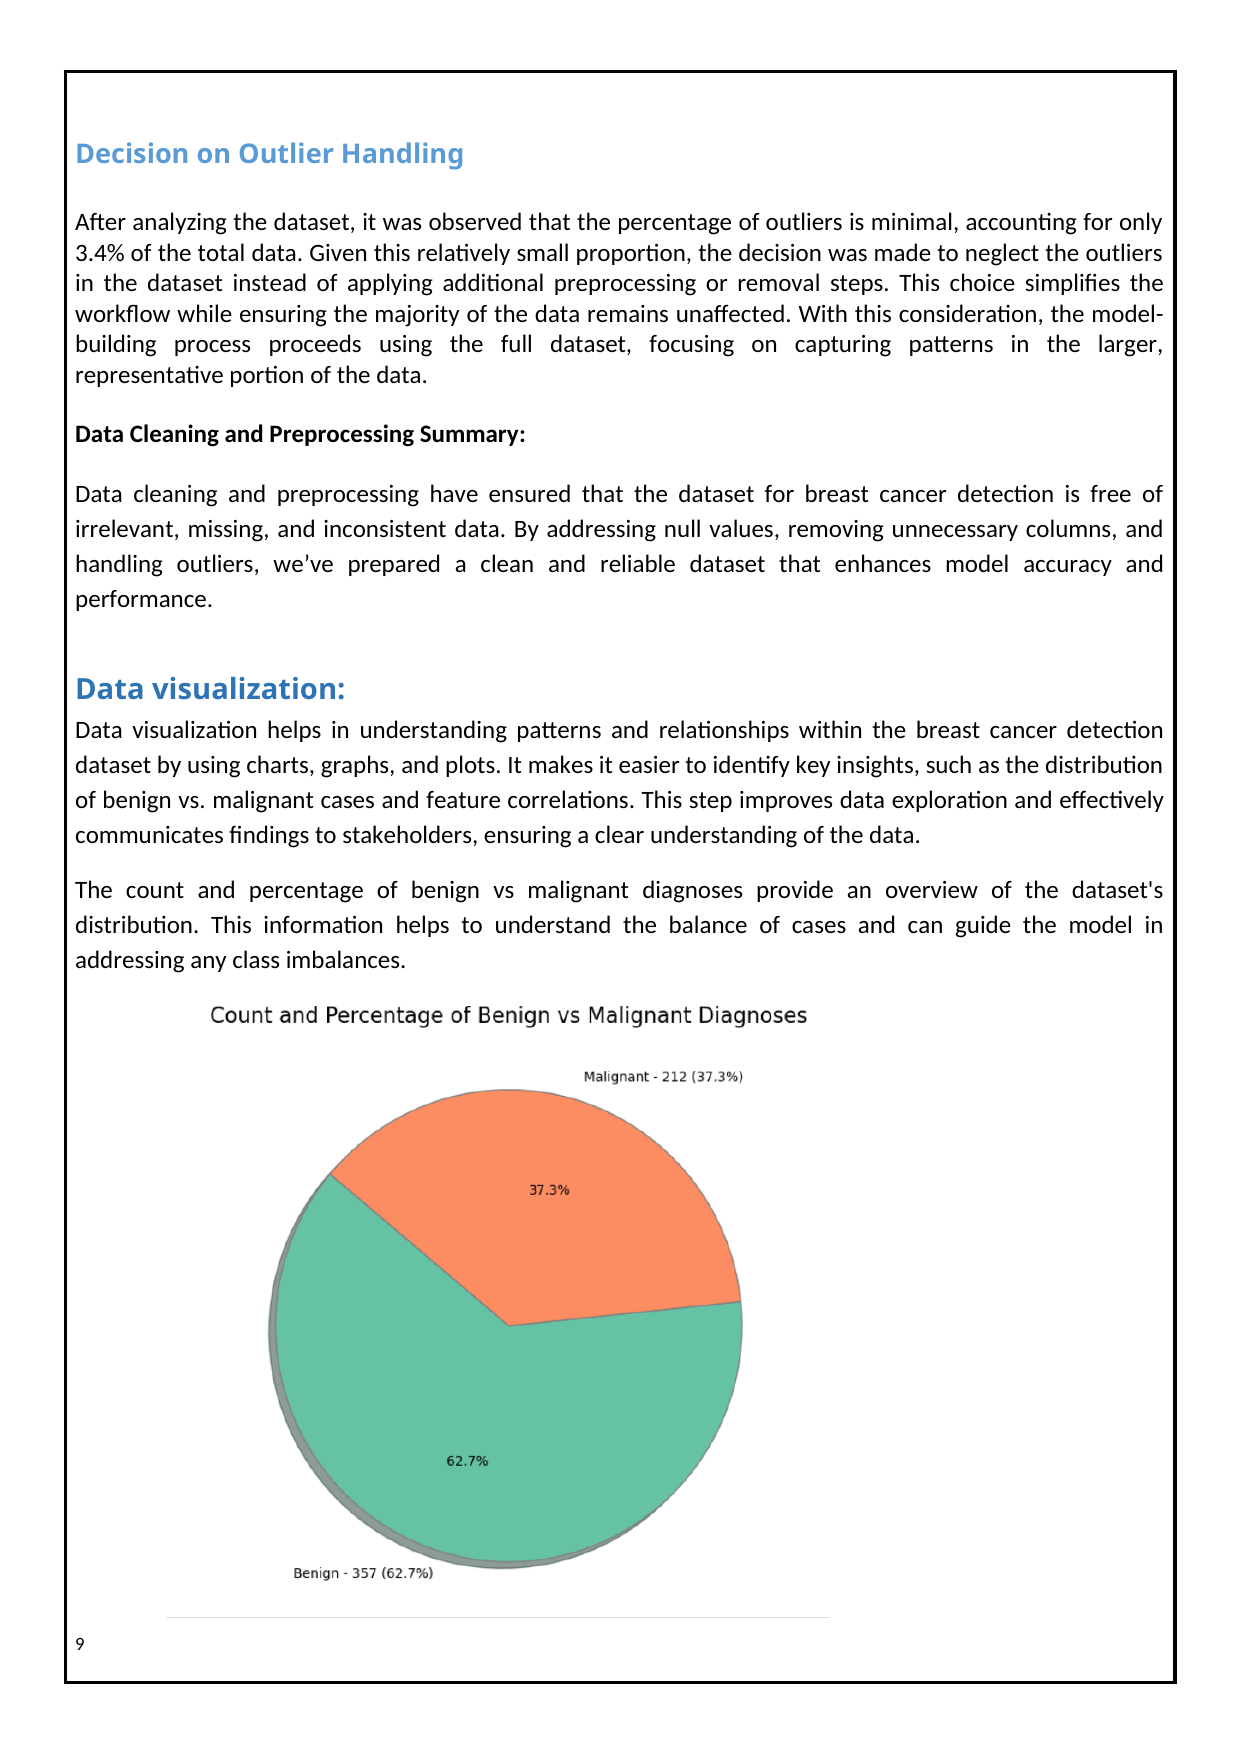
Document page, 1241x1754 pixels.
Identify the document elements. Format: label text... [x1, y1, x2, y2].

subtitle Decision on Outlier Handling [75, 135, 1165, 172]
subtitle Data visualization: [75, 668, 1165, 708]
text The count and percentage of benign vs malignant diagnoses provide an overview of the dataset's distribution. This information helps to understand the balance of cases and can guide the model in addressing any class imbalances. [75, 875, 1165, 975]
picture [166, 1000, 830, 1618]
text After analyzing the dataset, it was observed that the percentage of outliers is minimal, accounting for only 3.4% of the total data. Given this relatively small proportion, the decision was made to neglect the outliers in the dataset instead of applying additional preprocessing or removal steps. This choice simplifies the workflow while ensuring the majority of the data remains unaffected. With this consideration, the model-building process proceeds using the full dataset, focusing on capturing patterns in the larger, representative portion of the data. [75, 206, 1165, 389]
text Data cleaning and preprocessing have ensured that the dataset for breast cancer detection is free of irrelevant, missing, and inconsistent data. By addressing null values, removing unnecessary columns, and handling outliers, we’ve prepared a clean and reliable dataset that enhances model accuracy and performance. [75, 478, 1165, 614]
text Data Cleaning and Preprocessing Summary: [75, 418, 1165, 449]
text Data visualization helps in understanding patterns and relationships within the breast cancer detection dataset by using charts, graphs, and plots. It makes it easier to identify key insights, such as the distribution of benign vs. malignant cases and feature correlations. This step improves data exploration and effectively communicates findings to stakeholders, ensuring a clear understanding of the data. [75, 714, 1165, 849]
